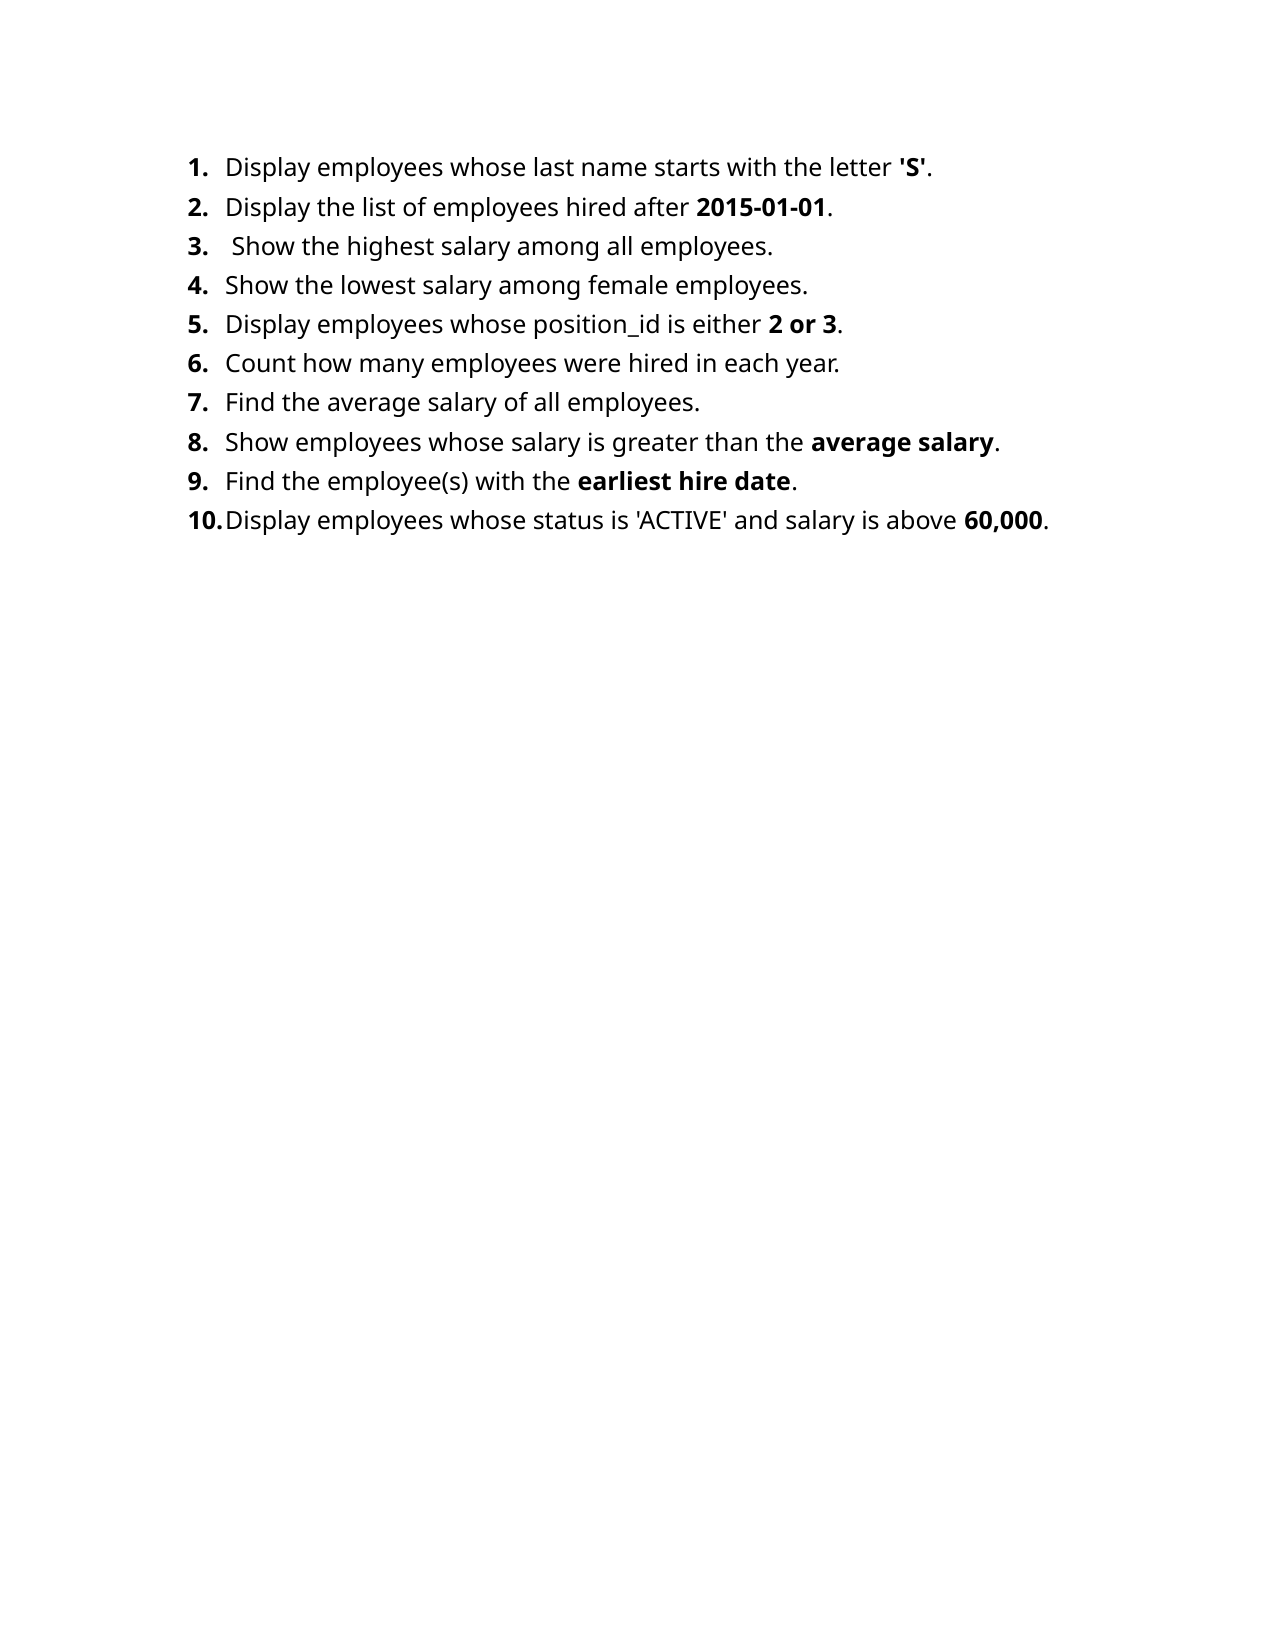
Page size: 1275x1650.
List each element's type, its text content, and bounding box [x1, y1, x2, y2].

list Show the lowest salary among female employees. [187, 267, 1125, 302]
list Display employees whose position_id is either 2 or 3. [187, 307, 1125, 341]
list Find the employee(s) with the earliest hire date. [187, 463, 1125, 497]
list Find the average salary of all employees. [187, 385, 1125, 419]
list Count how many employees were hired in each year. [187, 346, 1125, 380]
list Show the highest salary among all employees. [187, 228, 1125, 262]
list Show employees whose salary is greater than the average salary. [187, 424, 1125, 458]
list Display the list of employees hired after 2015-01-01. [187, 189, 1125, 223]
list Display employees whose last name starts with the letter 'S'. [187, 150, 1125, 184]
list Display employees whose status is 'ACTIVE' and salary is above 60,000. [187, 502, 1125, 537]
